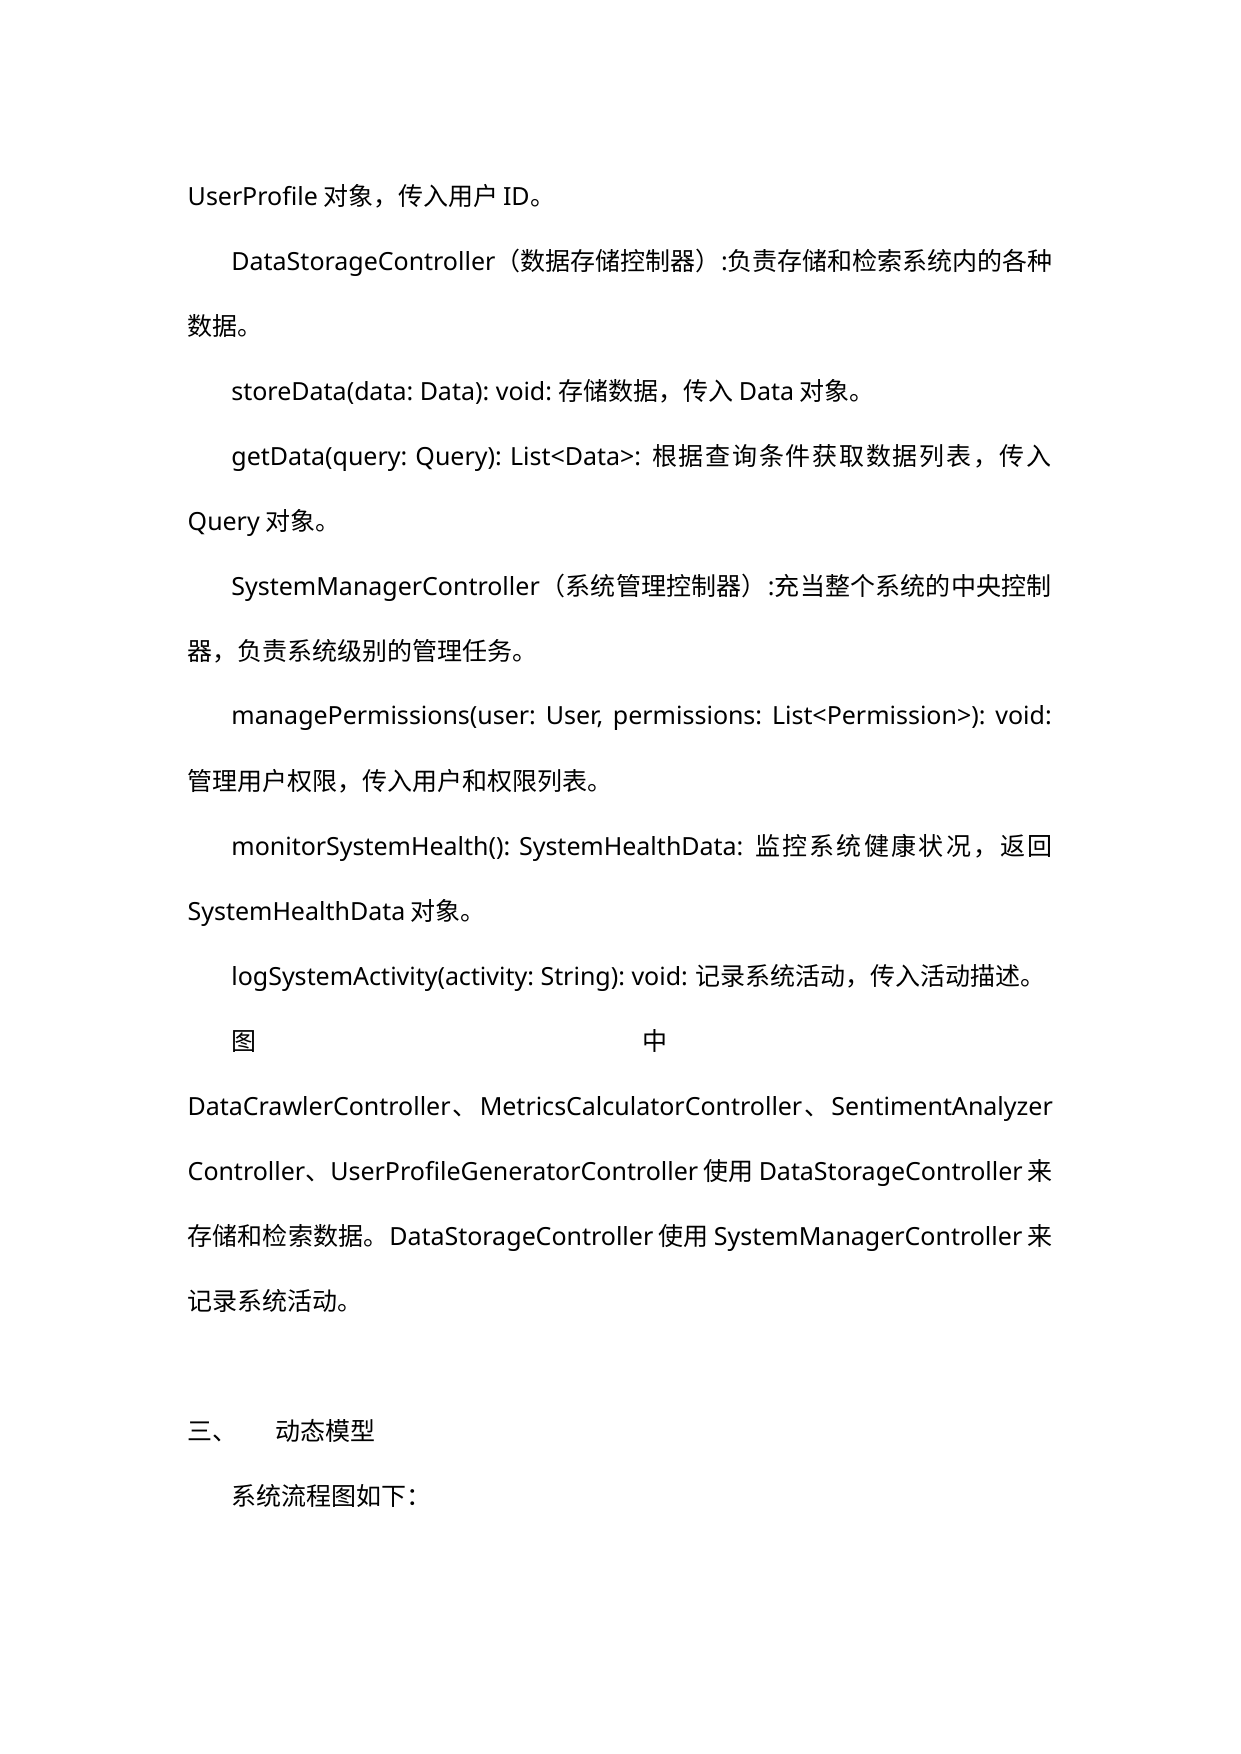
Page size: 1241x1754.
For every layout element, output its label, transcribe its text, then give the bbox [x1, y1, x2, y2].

text getData(query: Query): List<Data>: 根据查询条件获取数据列表，传入Query对象。 [187, 422, 1053, 552]
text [187, 162, 1053, 227]
text monitorSystemHealth(): SystemHealthData: 监控系统健康状况，返回SystemHealthData对象。 [187, 812, 1053, 942]
text DataStorageController（数据存储控制器）:负责存储和检索系统内的各种数据。 [187, 227, 1053, 357]
text 图中，DataCrawlerController、MetricsCalculatorController、SentimentAnalyzerController、UserProfileGeneratorController使用DataStorageController来存储和检索数据。DataStorageController使用SystemManagerController来记录系统活动。 [187, 1007, 1053, 1332]
text logSystemActivity(activity: String): void: 记录系统活动，传入活动描述。 [187, 942, 1053, 1007]
text storeData(data: Data): void: 存储数据，传入Data对象。 [187, 357, 1053, 422]
text managePermissions(user: User, permissions: List<Permission>): void: 管理用户权限，传入用户和权限列表。 [187, 682, 1053, 812]
text SystemManagerController（系统管理控制器）:充当整个系统的中央控制器，负责系统级别的管理任务。 [187, 552, 1053, 682]
text 系统流程图如下： [231, 1462, 1053, 1527]
list 动态模型 [187, 1397, 1053, 1462]
